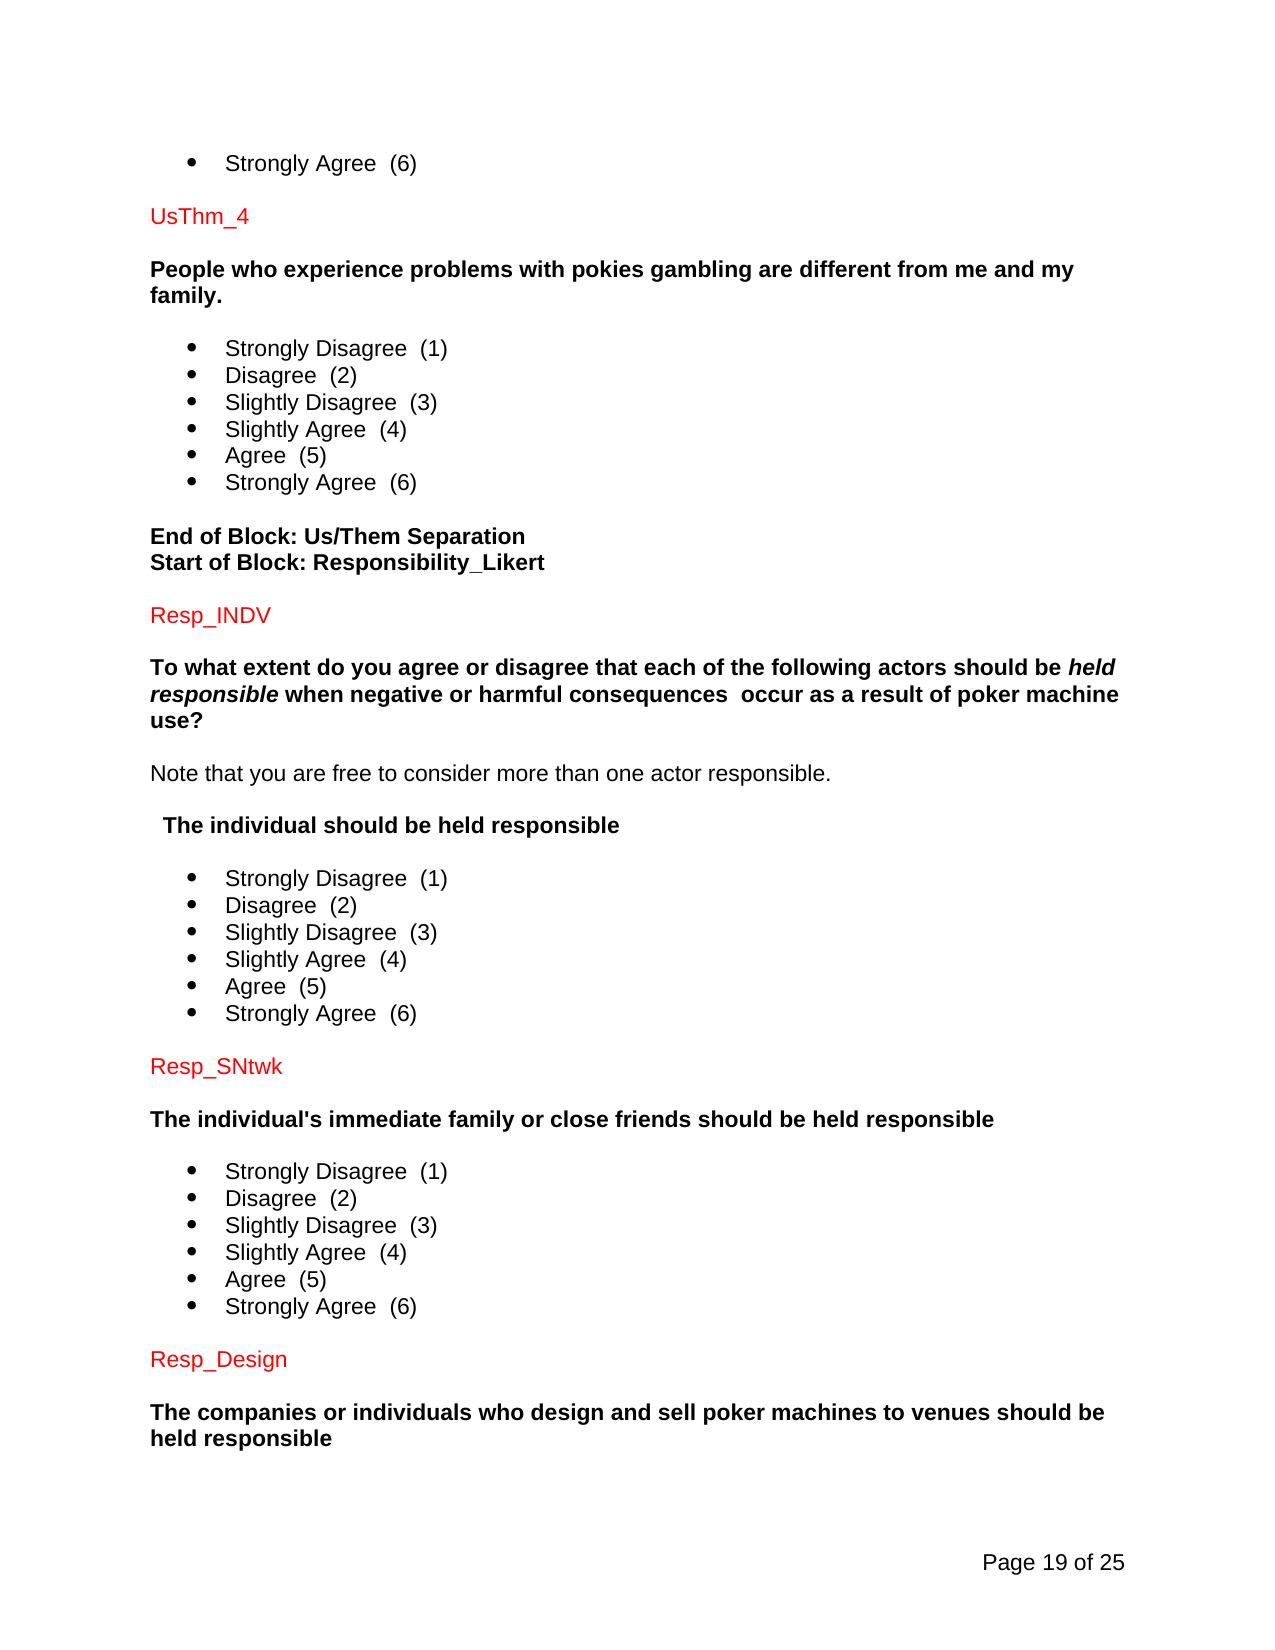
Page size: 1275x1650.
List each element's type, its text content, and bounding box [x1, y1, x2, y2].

text Note that you are free to consider more than one actor responsible. The individual should be held responsible [150, 760, 1125, 865]
text People who experience problems with pokies gambling are different from me and my family. [150, 256, 1125, 309]
text End of Block: Us/Them Separation [150, 523, 1125, 549]
text The companies or individuals who design and sell poker machines to venues should be held responsible [150, 1398, 1125, 1478]
list Strongly Agree (6) [187, 999, 1125, 1026]
list Slightly Agree (4) [187, 1239, 1125, 1266]
list Slightly Disagree (3) [187, 1212, 1125, 1239]
list Slightly Disagree (3) [187, 389, 1125, 416]
text Resp_Design [150, 1346, 1125, 1372]
list Slightly Agree (4) [187, 416, 1125, 442]
list Slightly Disagree (3) [187, 919, 1125, 946]
text Resp_INDV [150, 602, 1125, 628]
list Disagree (2) [187, 892, 1125, 919]
list Strongly Disagree (1) [187, 1158, 1125, 1185]
list Strongly Disagree (1) [187, 335, 1125, 362]
list Agree (5) [187, 1266, 1125, 1293]
list Disagree (2) [187, 362, 1125, 389]
list Strongly Disagree (1) [187, 865, 1125, 892]
text UsThm_4 [150, 203, 1125, 229]
text Start of Block: Responsibility_Likert [150, 549, 1125, 575]
list Agree (5) [187, 973, 1125, 999]
list Agree (5) [187, 442, 1125, 469]
list Slightly Agree (4) [187, 946, 1125, 973]
text To what extent do you agree or disagree that each of the following actors should be held responsible when negative or harmful consequences occur as a result of poker machine use? [150, 654, 1125, 760]
list Strongly Agree (6) [187, 469, 1125, 496]
list Strongly Agree (6) [187, 1293, 1125, 1319]
text The individual's immediate family or close friends should be held responsible [150, 1106, 1125, 1132]
list Strongly Agree (6) [187, 150, 1125, 177]
text Resp_SNtwk [150, 1053, 1125, 1079]
list Disagree (2) [187, 1185, 1125, 1212]
